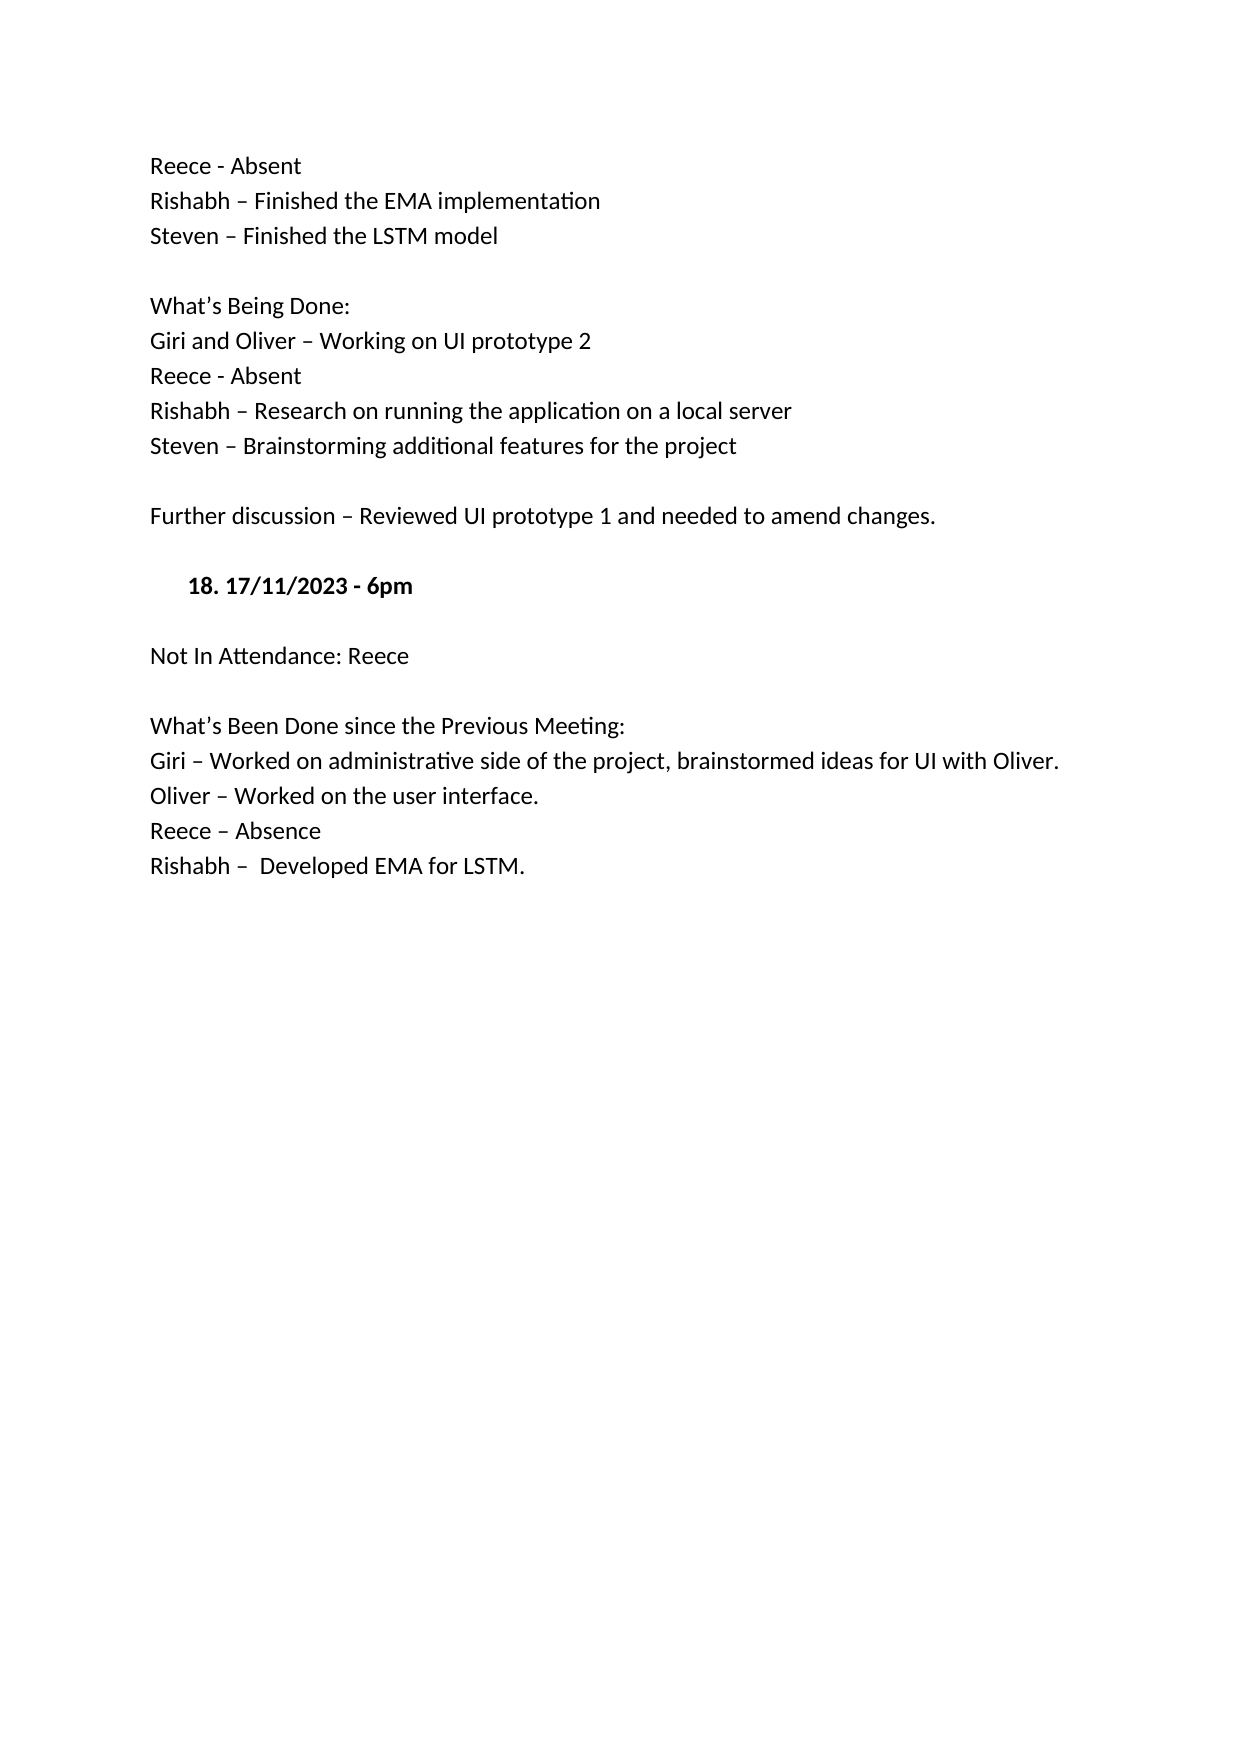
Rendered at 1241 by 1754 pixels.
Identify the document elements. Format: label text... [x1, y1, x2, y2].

text Not In Attendance: Reece [150, 640, 1090, 671]
text Giri and Oliver – Working on UI prototype 2 [150, 325, 1090, 356]
text Oliver – Worked on the user interface. [150, 780, 1090, 811]
text Further discussion – Reviewed UI prototype 1 and needed to amend changes. [150, 500, 1090, 531]
text Steven – Finished the LSTM model [150, 220, 1090, 251]
text Giri – Worked on administrative side of the project, brainstormed ideas for UI with Oliver. [150, 745, 1090, 776]
text Rishabh – Finished the EMA implementation [150, 185, 1090, 216]
text Rishabh – Developed EMA for LSTM. [150, 850, 1090, 881]
text Reece – Absence [150, 815, 1090, 846]
text What’s Being Done: [150, 290, 1090, 321]
list 17/11/2023 - 6pm [187, 570, 1090, 601]
text Reece - Absent [150, 360, 1090, 391]
text Steven – Brainstorming additional features for the project [150, 430, 1090, 461]
text Reece - Absent [150, 150, 1090, 181]
text Rishabh – Research on running the application on a local server [150, 395, 1090, 426]
text What’s Been Done since the Previous Meeting: [150, 710, 1090, 741]
